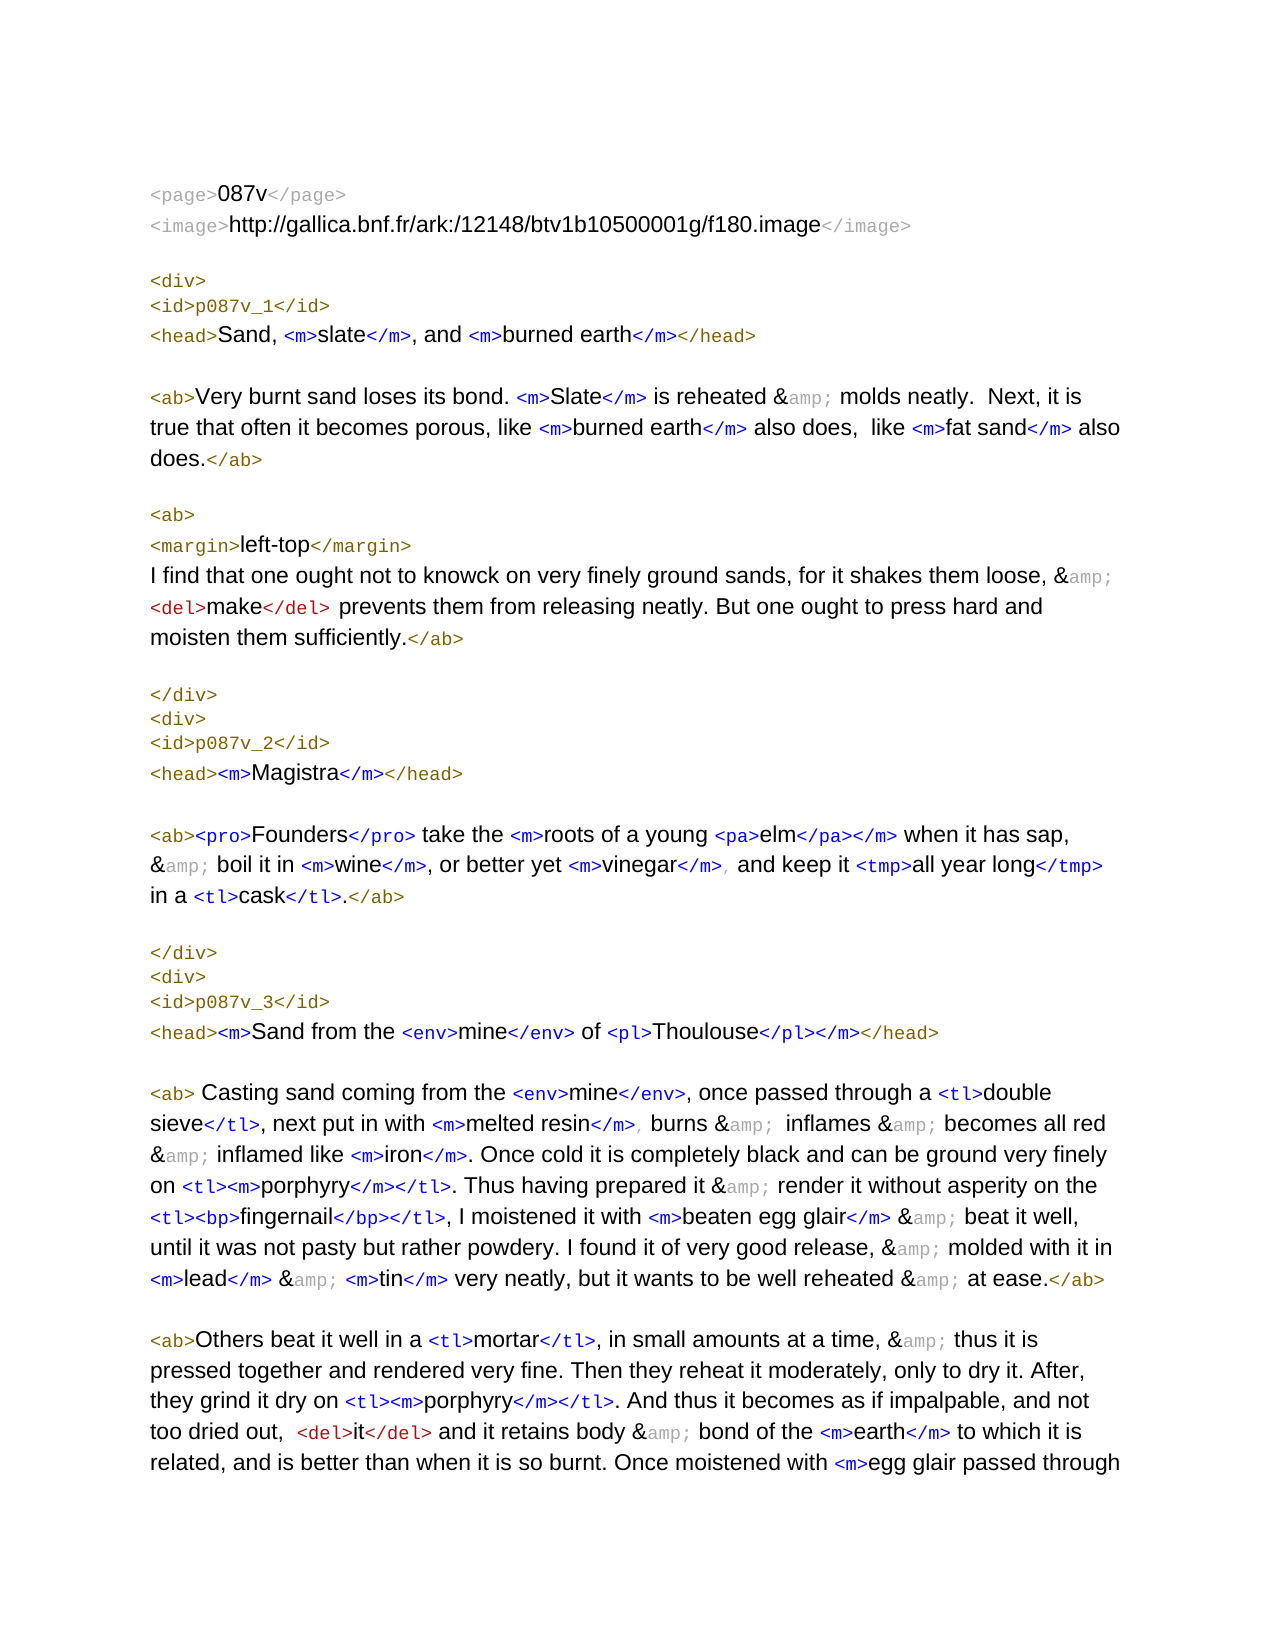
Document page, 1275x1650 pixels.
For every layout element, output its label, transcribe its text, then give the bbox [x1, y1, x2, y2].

text <div> <id>p087v_1</id> <head>Sand, <m>slate</m>, and <m>burned earth</m></head> [150, 242, 1125, 348]
text <ab> Casting sand coming from the <env>mine</env>, once passed through a <tl>double sieve</tl>, next put in with <m>melted resin</m>, burns &amp; inflames &amp; becomes all red &amp; inflamed like <m>iron</m>. Once cold it is completely black and can be ground very finely on <tl><m>porphyry</m></tl>. Thus having prepared it &amp; render it without asperity on the <tl><bp>fingernail</bp></tl>, I moistened it with <m>beaten egg glair</m> &amp; beat it well, until it was not pasty but rather powdery. I found it of very good release, &amp; molded with it in <m>lead</m> &amp; <m>tin</m> very neatly, but it wants to be well reheated &amp; at ease.</ab> [150, 1079, 1125, 1292]
text <page>087v</page> [150, 180, 1125, 207]
text <ab> <margin>left-top</margin> I find that one ought not to knowck on very finely ground sands, for it shakes them loose, &amp; <del>make</del> prevents them from releasing neatly. But one ought to press hard and moisten them sufficiently.</ab> [150, 506, 1125, 651]
text <ab>Very burnt sand loses its bond. <m>Slate</m> is reheated &amp; molds neatly. Next, it is true that often it becomes porous, like <m>burned earth</m> also does, like <m>fat sand</m> also does.</ab> [150, 383, 1125, 472]
text </div> <div> <id>p087v_3</id> <head><m>Sand from the <env>mine</env> of <pl>Thoulouse</pl></m></head> [150, 944, 1125, 1045]
text <image>http://gallica.bnf.fr/ark:/12148/btv1b10500001g/f180.image</image> [150, 211, 1125, 238]
text <ab><pro>Founders</pro> take the <m>roots of a young <pa>elm</pa></m> when it has sap, &amp; boil it in <m>wine</m>, or better yet <m>vinegar</m>, and keep it <tmp>all year long</tmp> in a <tl>cask</tl>.</ab> [150, 821, 1125, 909]
text </div> <div> <id>p087v_2</id> <head><m>Magistra</m></head> [150, 685, 1125, 786]
